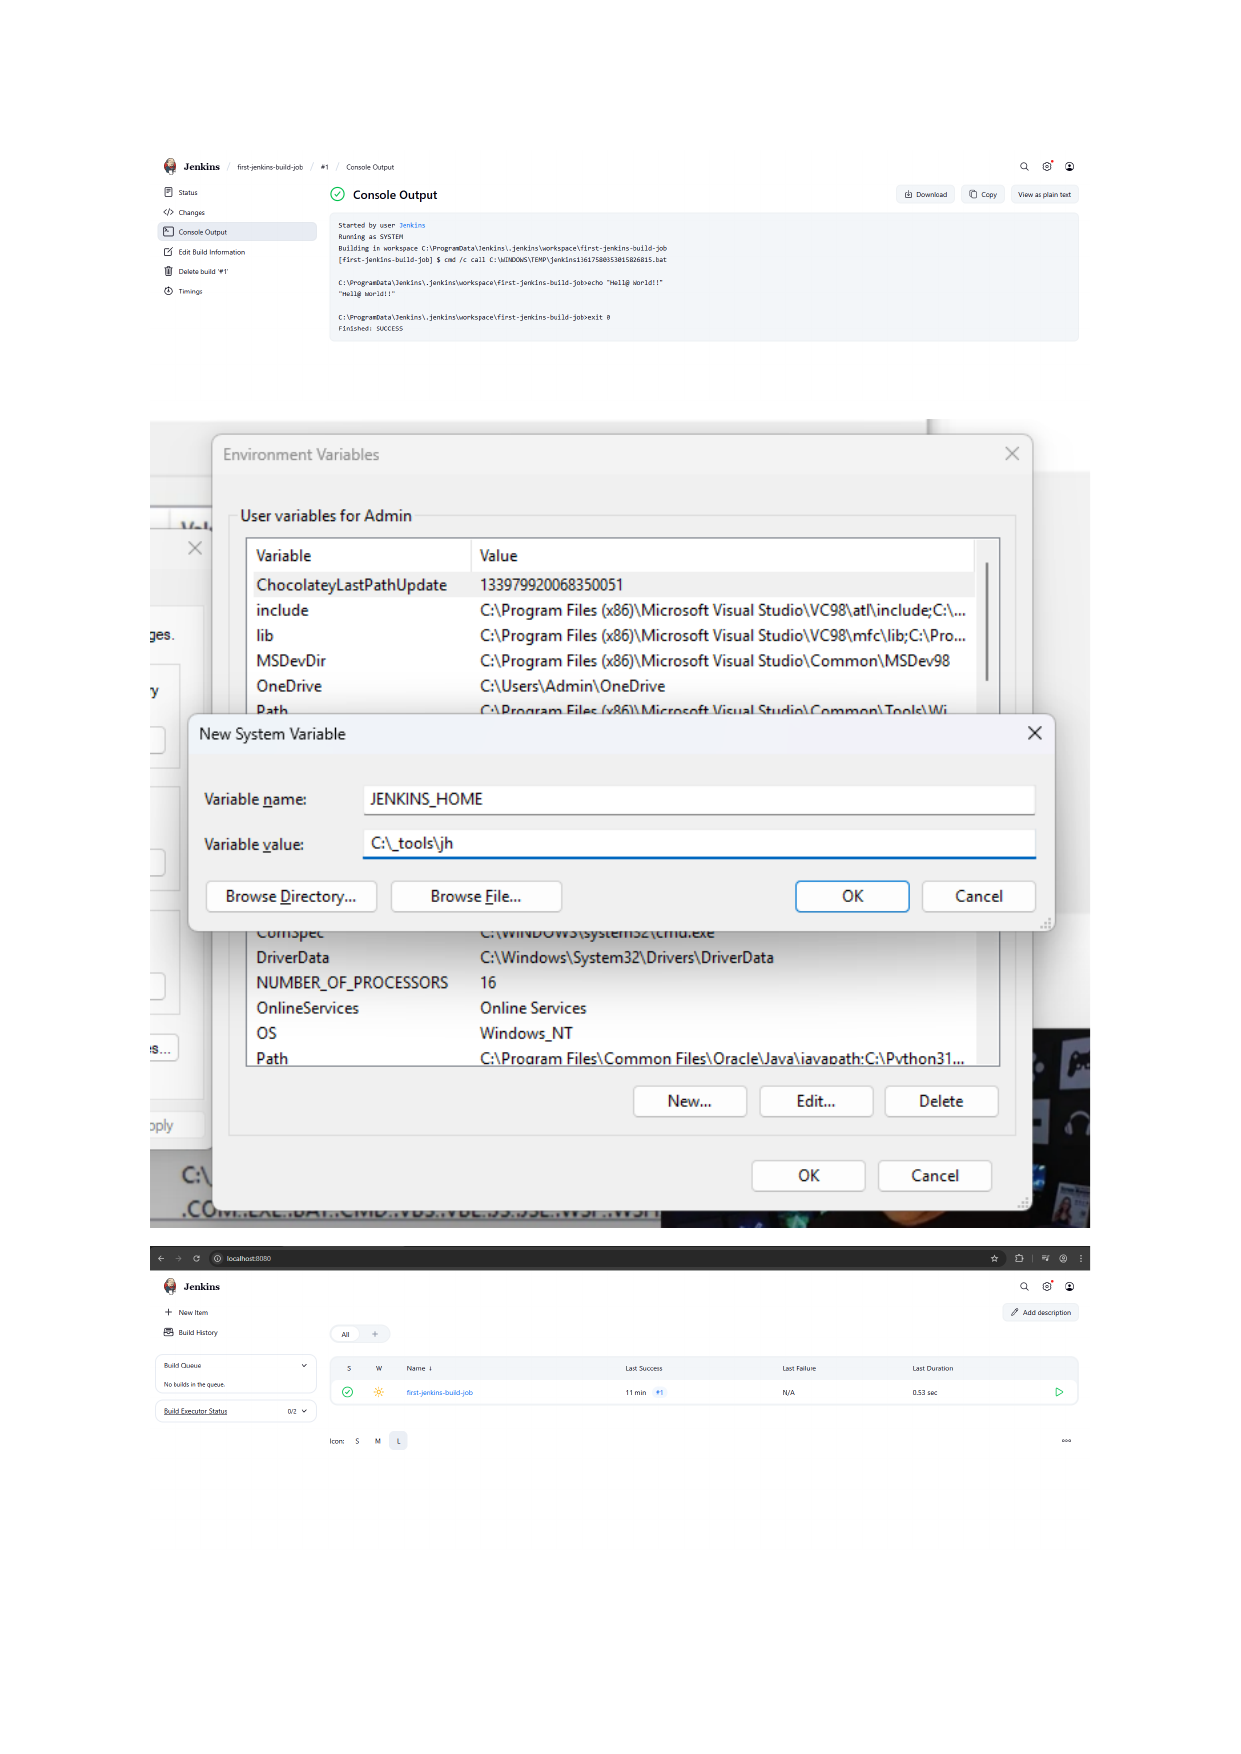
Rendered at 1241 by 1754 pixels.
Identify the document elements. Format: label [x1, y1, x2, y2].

picture [150, 419, 1091, 1228]
picture [150, 150, 1091, 401]
picture [150, 1246, 1091, 1550]
